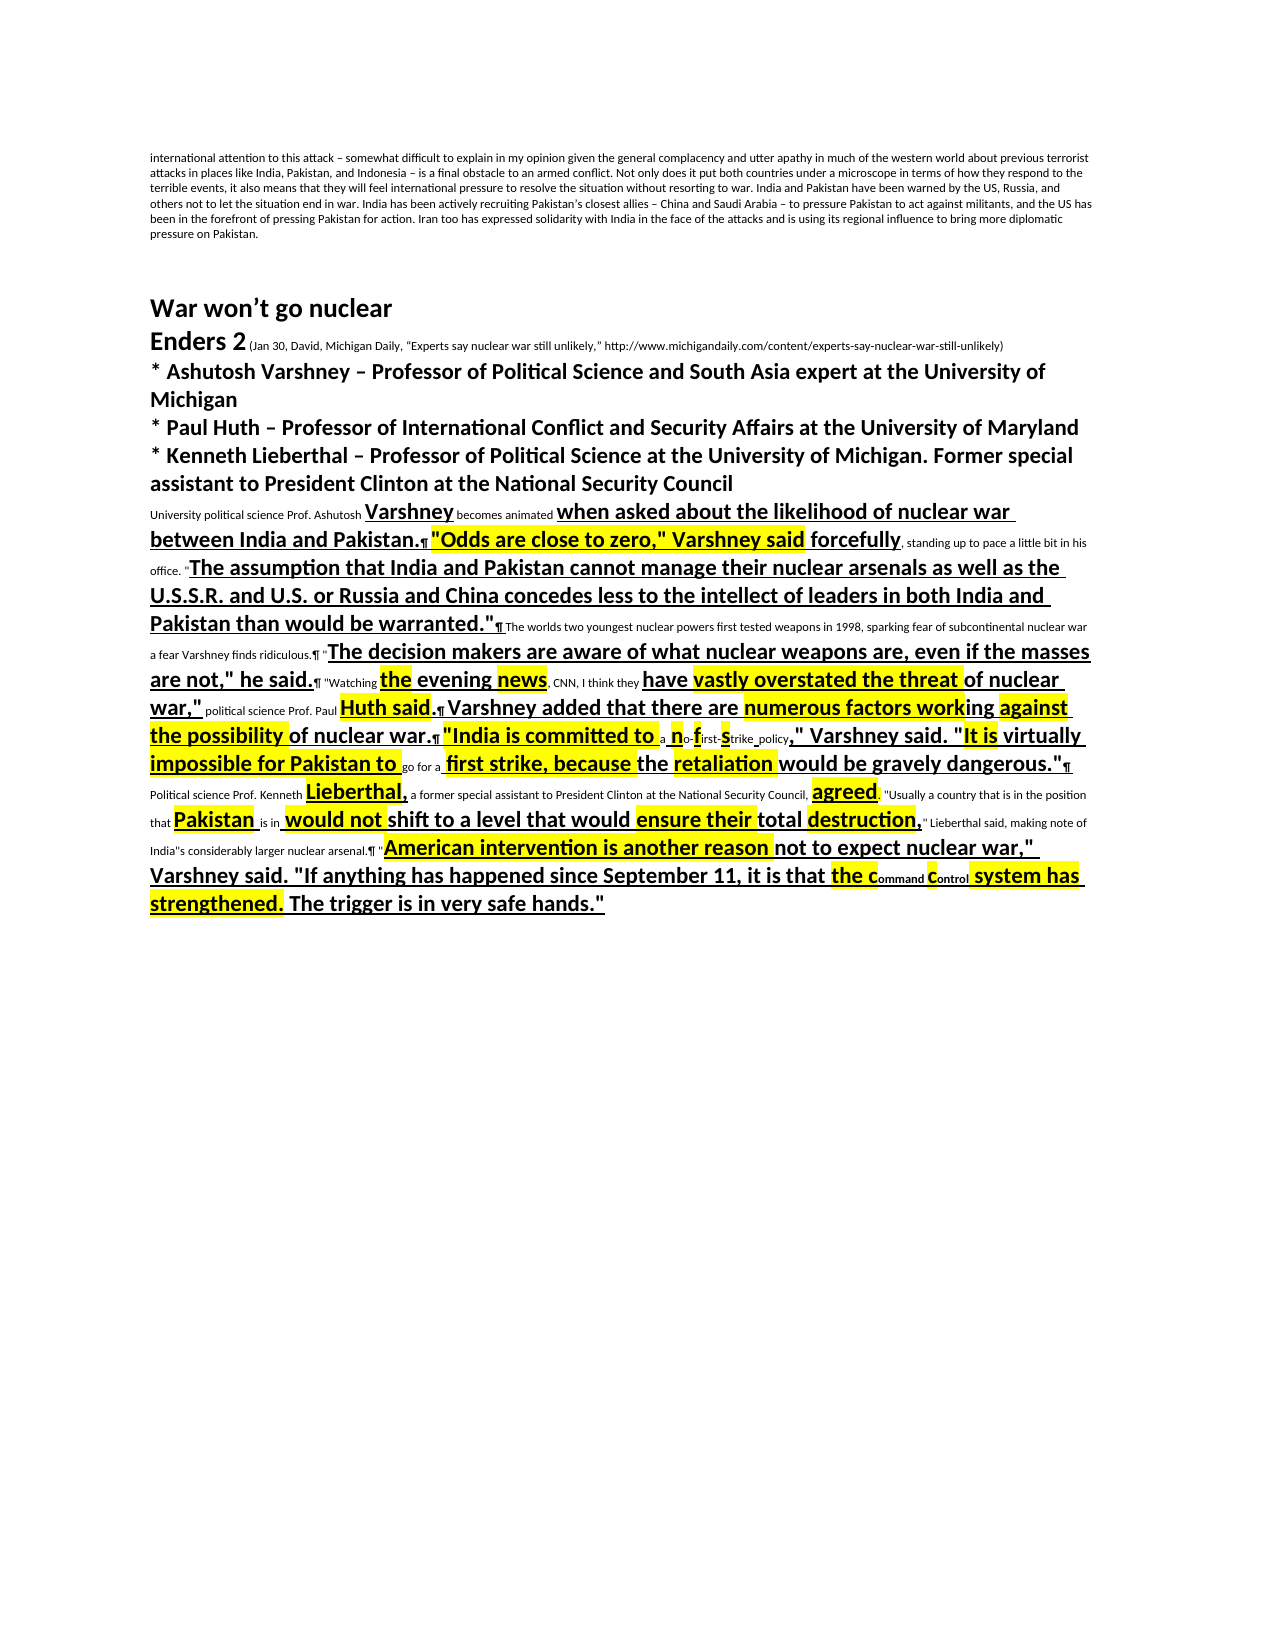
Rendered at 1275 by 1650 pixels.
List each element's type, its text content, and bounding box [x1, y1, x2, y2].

text * Kenneth Lieberthal – Professor of Political Science at the University of Michigan. Former special assistant to President Clinton at the National Security Council [150, 441, 1125, 497]
text War won’t go nuclear [150, 291, 1125, 324]
text Enders 2 (Jan 30, David, Michigan Daily, “Experts say nuclear war still unlikely,” http://www.michigandaily.com/content/experts-say-nuclear-war-still-unlikely) [150, 324, 1125, 357]
text * Ashutosh Varshney – Professor of Political Science and South Asia expert at the University of Michigan [150, 357, 1125, 413]
text University political science Prof. Ashutosh Varshney becomes animated when asked about the likelihood of nuclear war between India and Pakistan.¶ "Odds are close to zero," Varshney said forcefully, standing up to pace a little bit in his office. "The assumption that India and Pakistan cannot manage their nuclear arsenals as well as the U.S.S.R. and U.S. or Russia and China concedes less to the intellect of leaders in both India and Pakistan than would be warranted."¶ The worlds two youngest nuclear powers first tested weapons in 1998, sparking fear of subcontinental nuclear war a fear Varshney finds ridiculous.¶ "The decision makers are aware of what nuclear weapons are, even if the masses are not," he said.¶ "Watching the evening news, CNN, I think they have vastly overstated the threat of nuclear war," political science Prof. Paul Huth said.¶ Varshney added that there are numerous factors working against the possibility of nuclear war.¶ "India is committed to a no-first-strike policy," Varshney said. "It is virtually impossible for Pakistan to go for a first strike, because the retaliation would be gravely dangerous."¶ Political science Prof. Kenneth Lieberthal, a former special assistant to President Clinton at the National Security Council, agreed. "Usually a country that is in the position that Pakistan is in would not shift to a level that would ensure their total destruction," Lieberthal said, making note of India"s considerably larger nuclear arsenal.¶ "American intervention is another reason not to expect nuclear war," Varshney said. "If anything has happened since September 11, it is that the command control system has strengthened. The trigger is in very safe hands." [150, 497, 1095, 917]
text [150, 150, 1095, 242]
text * Paul Huth – Professor of International Conflict and Security Affairs at the University of Maryland [150, 413, 1125, 441]
